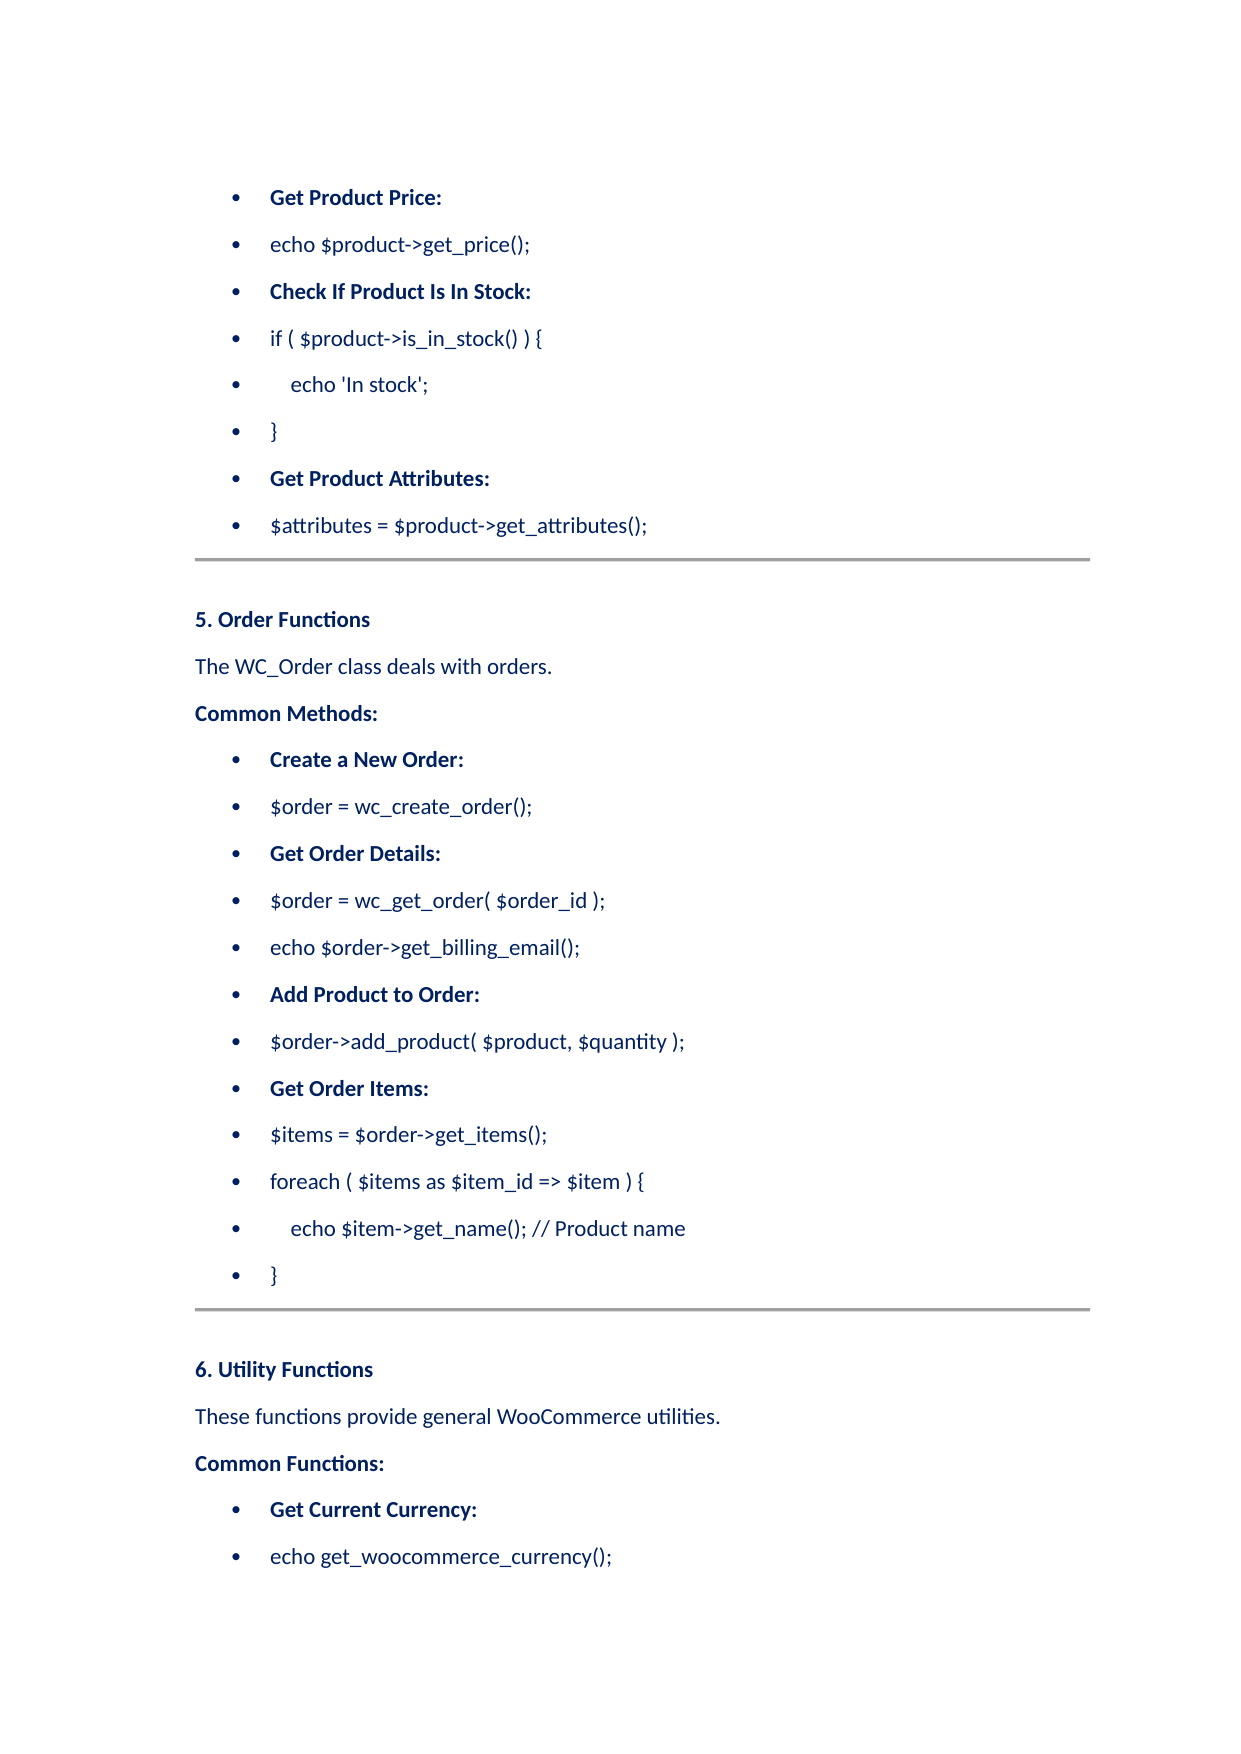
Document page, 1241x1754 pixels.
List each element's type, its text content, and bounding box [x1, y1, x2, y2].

list if ( $product->is_in_stock() ) { [232, 324, 1090, 352]
list Get Product Price: [232, 183, 1090, 211]
list $items = $order->get_items(); [232, 1121, 1090, 1149]
list Get Order Items: [232, 1074, 1090, 1102]
list Create a New Order: [232, 746, 1090, 774]
text 6. Utility Functions [195, 1355, 1090, 1383]
list echo get_woocommerce_currency(); [232, 1542, 1090, 1571]
list Get Current Currency: [232, 1496, 1090, 1524]
list echo $order->get_billing_email(); [232, 933, 1090, 961]
list $attributes = $product->get_attributes(); [232, 511, 1090, 539]
text Common Methods: [195, 699, 1090, 727]
text The WC_Order class deals with orders. [195, 652, 1090, 680]
list echo $product->get_price(); [232, 230, 1090, 258]
text These functions provide general WooCommerce utilities. [195, 1402, 1090, 1430]
list $order->add_product( $product, $quantity ); [232, 1027, 1090, 1055]
list Add Product to Order: [232, 980, 1090, 1008]
text Common Functions: [195, 1449, 1090, 1477]
list Get Order Details: [232, 839, 1090, 867]
list Get Product Attributes: [232, 464, 1090, 492]
list $order = wc_get_order( $order_id ); [232, 886, 1090, 914]
list echo 'In stock'; [232, 371, 1090, 399]
list } [232, 1261, 1090, 1289]
list } [232, 417, 1090, 446]
list Check If Product Is In Stock: [232, 277, 1090, 305]
list foreach ( $items as $item_id => $item ) { [232, 1167, 1090, 1196]
list echo $item->get_name(); // Product name [232, 1214, 1090, 1242]
list $order = wc_create_order(); [232, 792, 1090, 821]
text 5. Order Functions [195, 605, 1090, 633]
